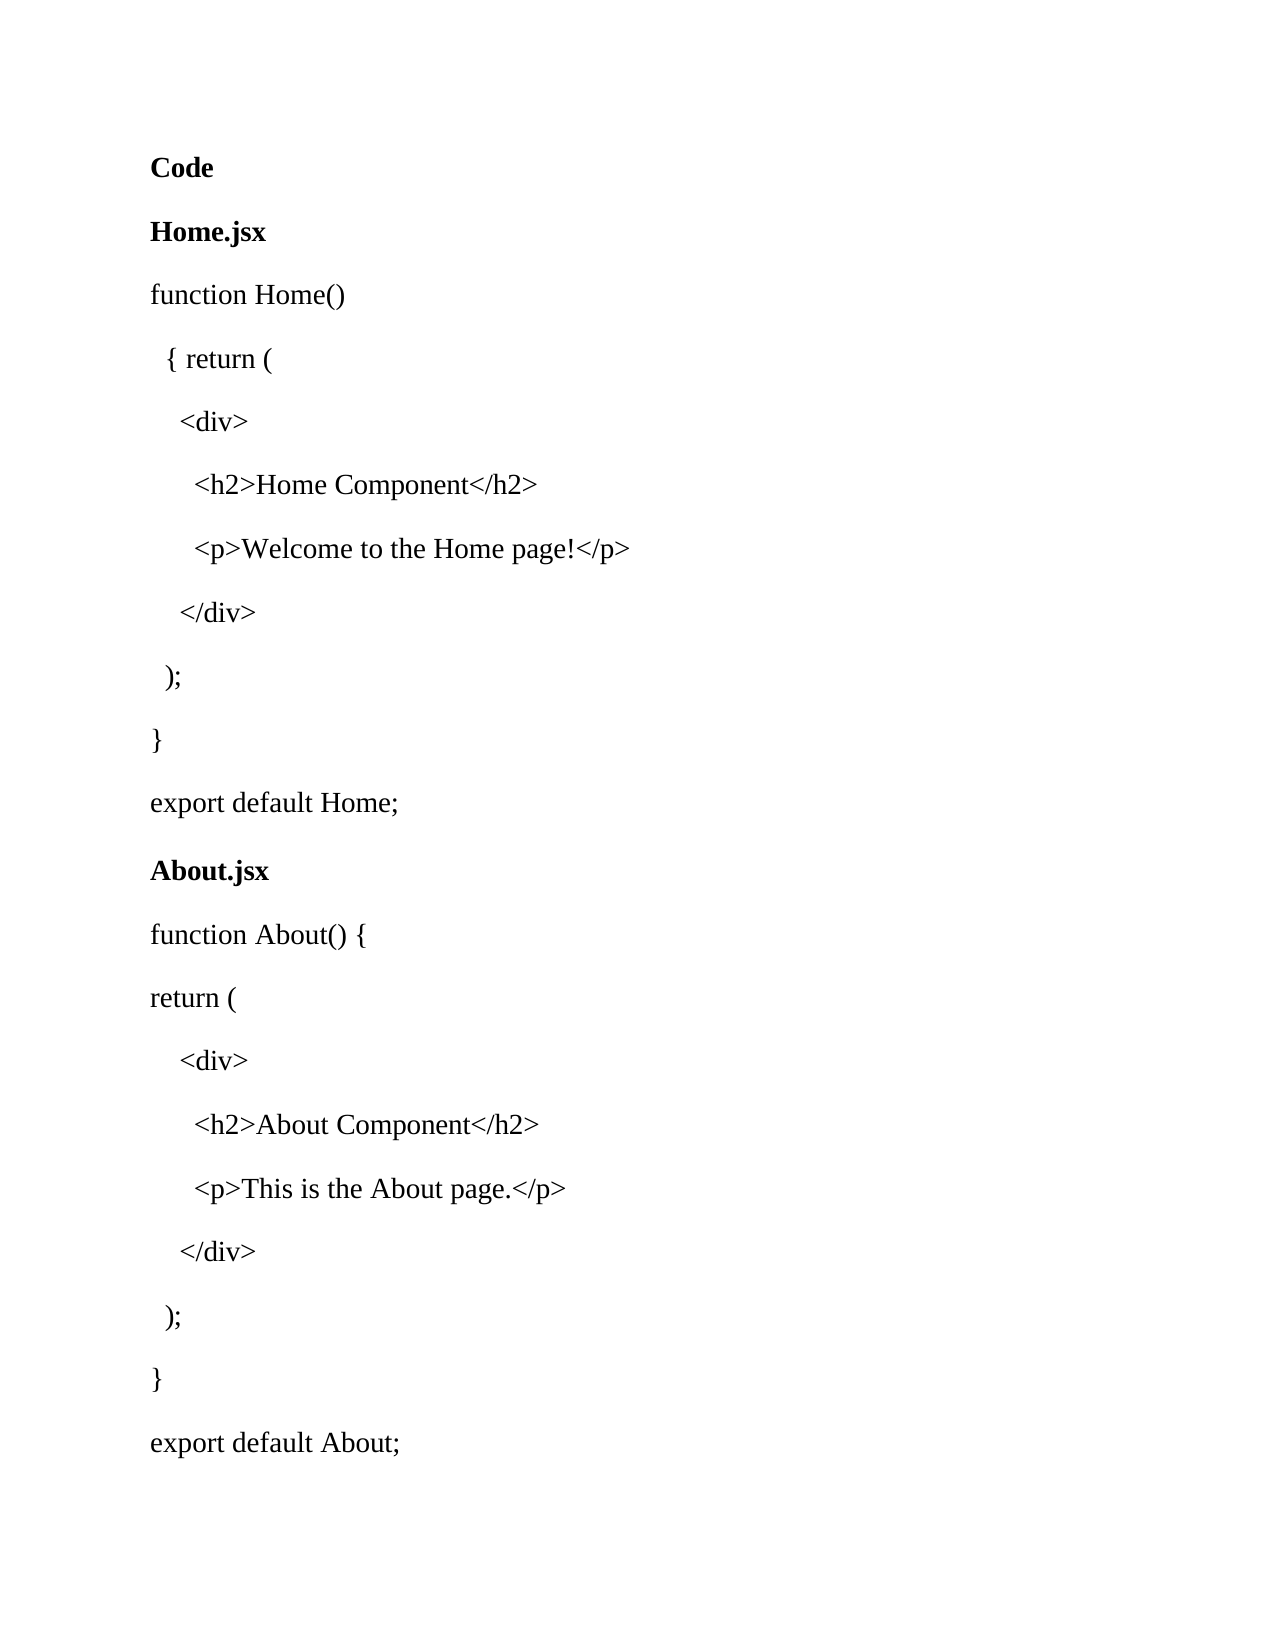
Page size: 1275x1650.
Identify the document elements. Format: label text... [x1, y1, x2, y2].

text About.jsx function About() { return ( [150, 853, 368, 1014]
text } [150, 722, 1162, 755]
text </div> [179, 1234, 1162, 1268]
text <h2>Home Component</h2> [194, 467, 1162, 501]
text ); [164, 1298, 1162, 1331]
text <p>This is the About page.</p> [194, 1171, 1162, 1204]
text function Home() { return ( [150, 277, 386, 374]
text </div> [179, 595, 1162, 628]
text <div> [179, 1044, 1162, 1077]
text <p>Welcome to the Home page!</p> [194, 531, 1162, 564]
text export default Home; [150, 785, 1162, 819]
text export default About; [150, 1425, 1162, 1459]
text Code Home.jsx [150, 150, 268, 247]
text } [150, 1361, 1162, 1395]
text <div> [179, 404, 1162, 438]
text <h2>About Component</h2> [194, 1107, 1162, 1141]
text ); [164, 658, 1162, 692]
